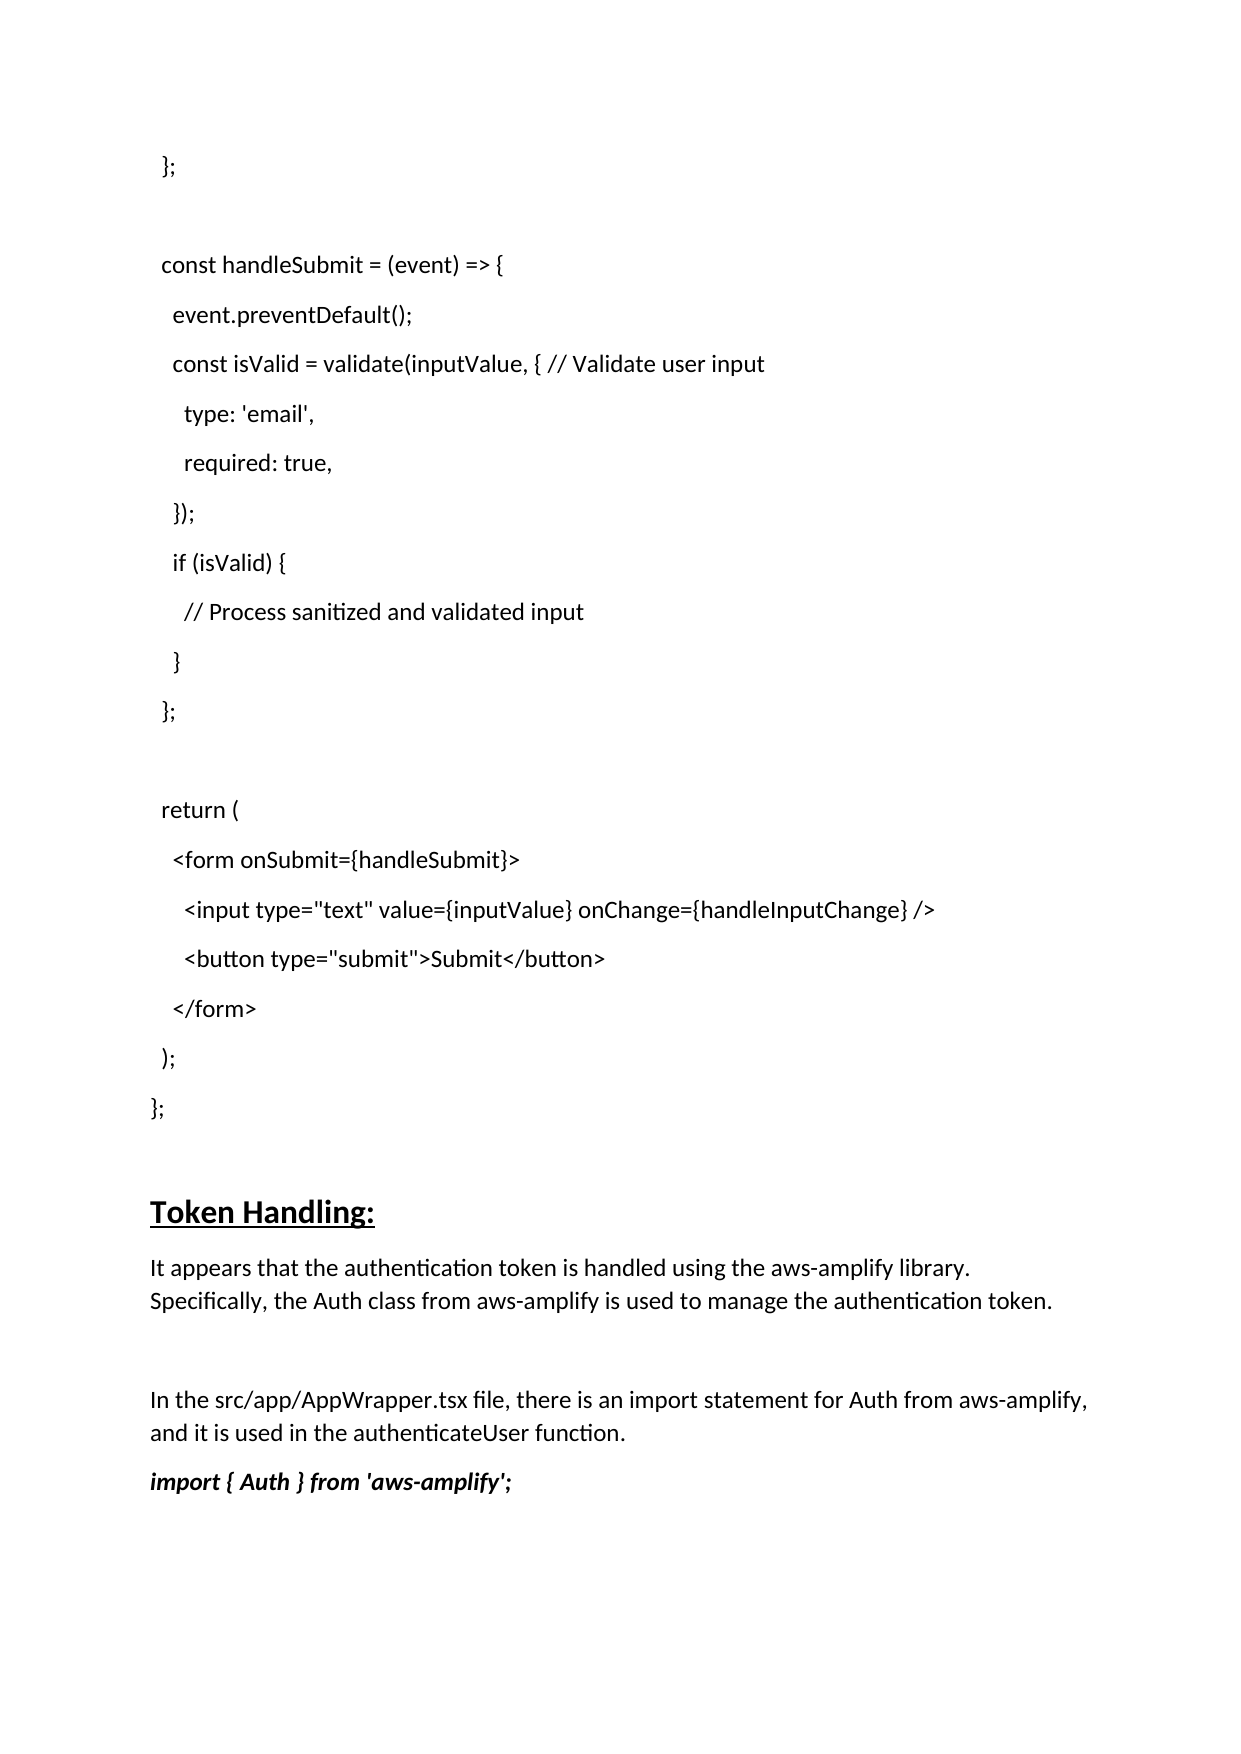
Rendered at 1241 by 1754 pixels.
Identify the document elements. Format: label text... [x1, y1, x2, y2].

text <button type="submit">Submit</button> [150, 943, 1090, 974]
text import { Auth } from 'aws-amplify'; [150, 1466, 1090, 1497]
text </form> [150, 993, 1090, 1023]
text } [150, 646, 1090, 676]
text }); [150, 497, 1090, 528]
text required: true, [150, 447, 1090, 478]
text const handleSubmit = (event) => { [150, 249, 1090, 280]
text ); [150, 1042, 1090, 1073]
text <form onSubmit={handleSubmit}> [150, 844, 1090, 875]
text event.preventDefault(); [150, 299, 1090, 329]
text }; [150, 1092, 1090, 1123]
text return ( [150, 794, 1090, 825]
text // Process sanitized and validated input [150, 596, 1090, 627]
text if (isValid) { [150, 547, 1090, 577]
text const isValid = validate(inputValue, { // Validate user input [150, 348, 1090, 379]
text type: 'email', [150, 398, 1090, 428]
text It appears that the authentication token is handled using the aws-amplify library. Specifically, the Auth class from aws-amplify is used to manage the authentication token. [150, 1252, 1090, 1315]
text }; [150, 150, 1090, 181]
text In the src/app/AppWrapper.tsx file, there is an import statement for Auth from aws-amplify, and it is used in the authenticateUser function. [150, 1384, 1090, 1447]
text }; [150, 695, 1090, 726]
text <input type="text" value={inputValue} onChange={handleInputChange} /> [150, 894, 1090, 924]
text Token Handling: [150, 1191, 1090, 1232]
